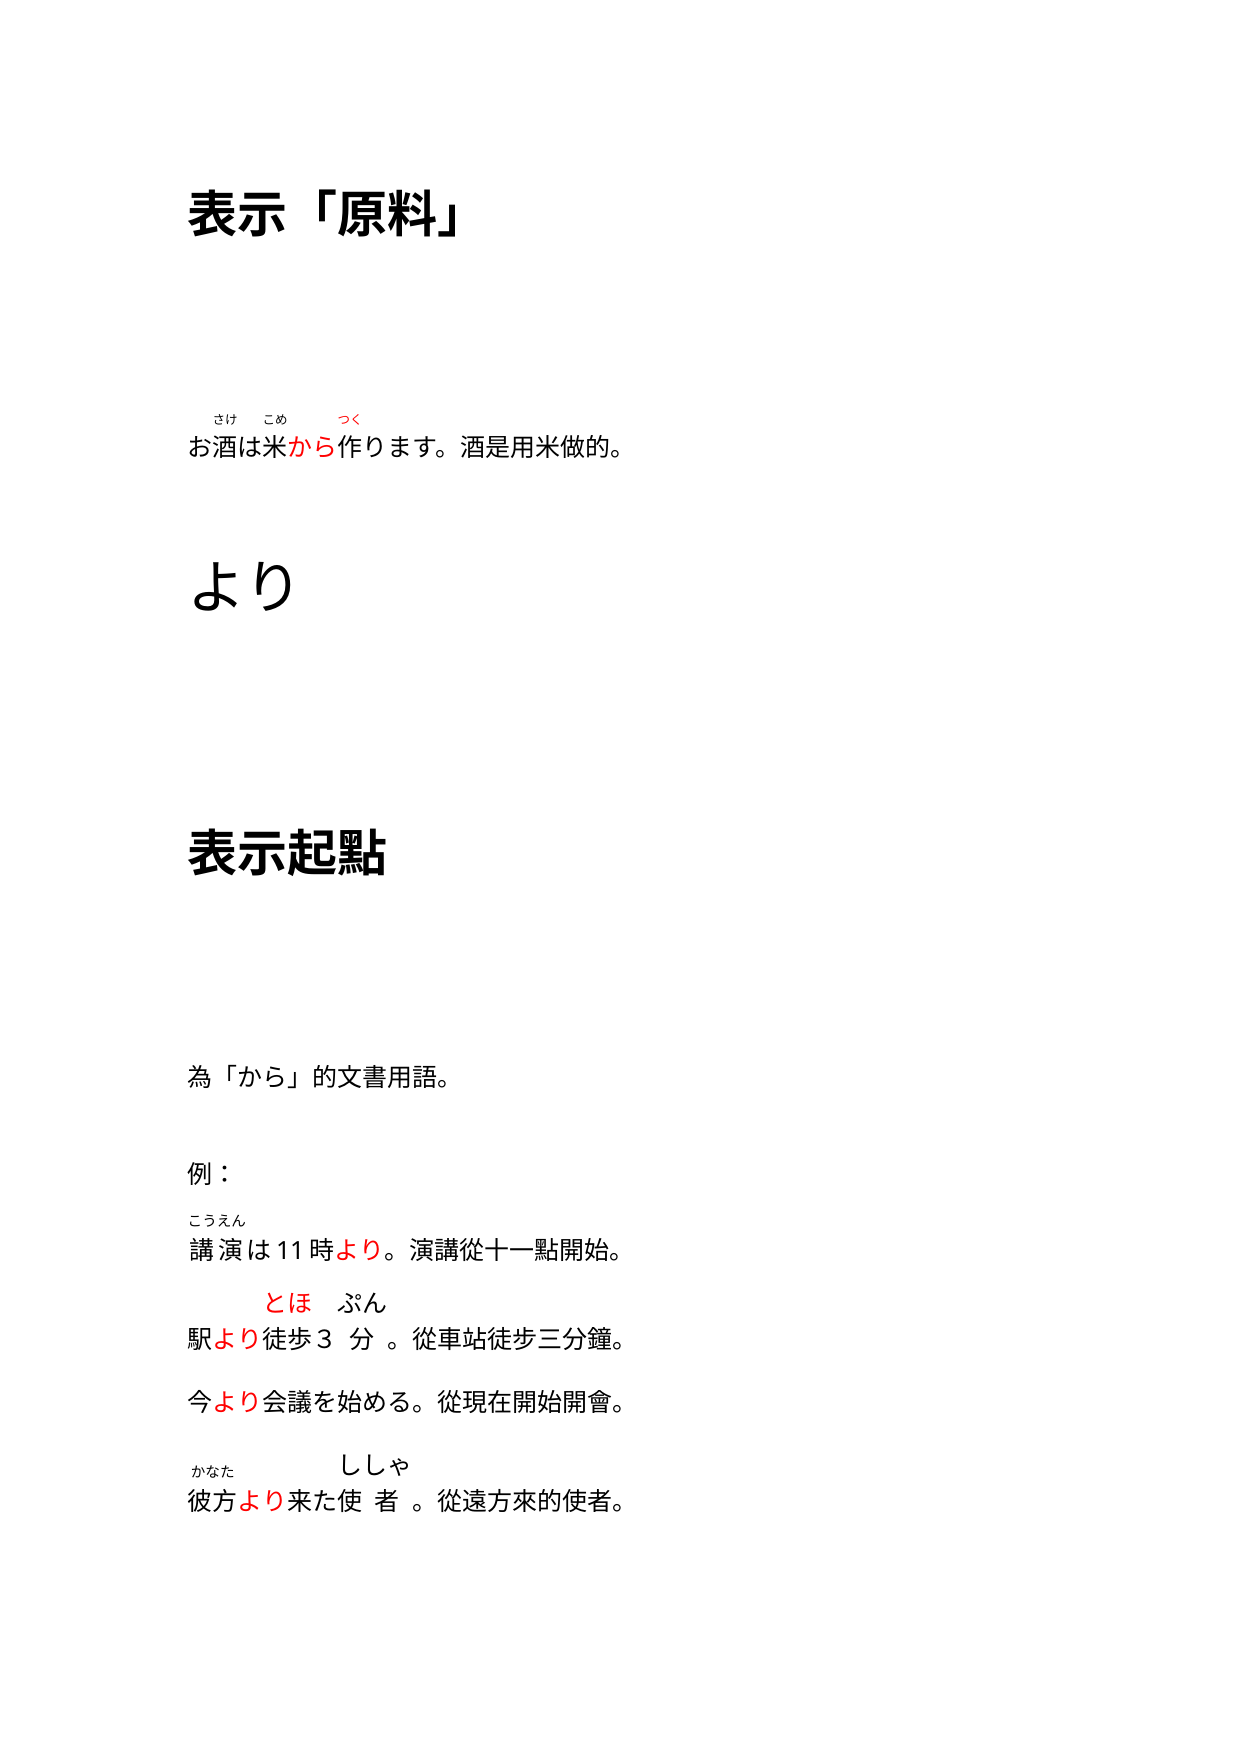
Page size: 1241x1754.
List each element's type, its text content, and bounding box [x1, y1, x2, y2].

subtitle 表示起點 [187, 801, 1053, 898]
text より来た。從遠方來的使者。 [187, 1433, 1053, 1531]
text 為「から」的文書用語。 [187, 1043, 1053, 1108]
text 駅より３。從車站徒步三分鐘。 [187, 1271, 1053, 1368]
text は11時より。演講從十一點開始。 [187, 1206, 1053, 1271]
subtitle より [187, 534, 1053, 632]
text 例： [187, 1141, 1053, 1206]
text 今より会議を始める。從現在開始開會。 [187, 1368, 1053, 1433]
subtitle 表示「原料」 [187, 162, 1053, 259]
text おはからります。酒是用米做的。 [187, 404, 1053, 469]
